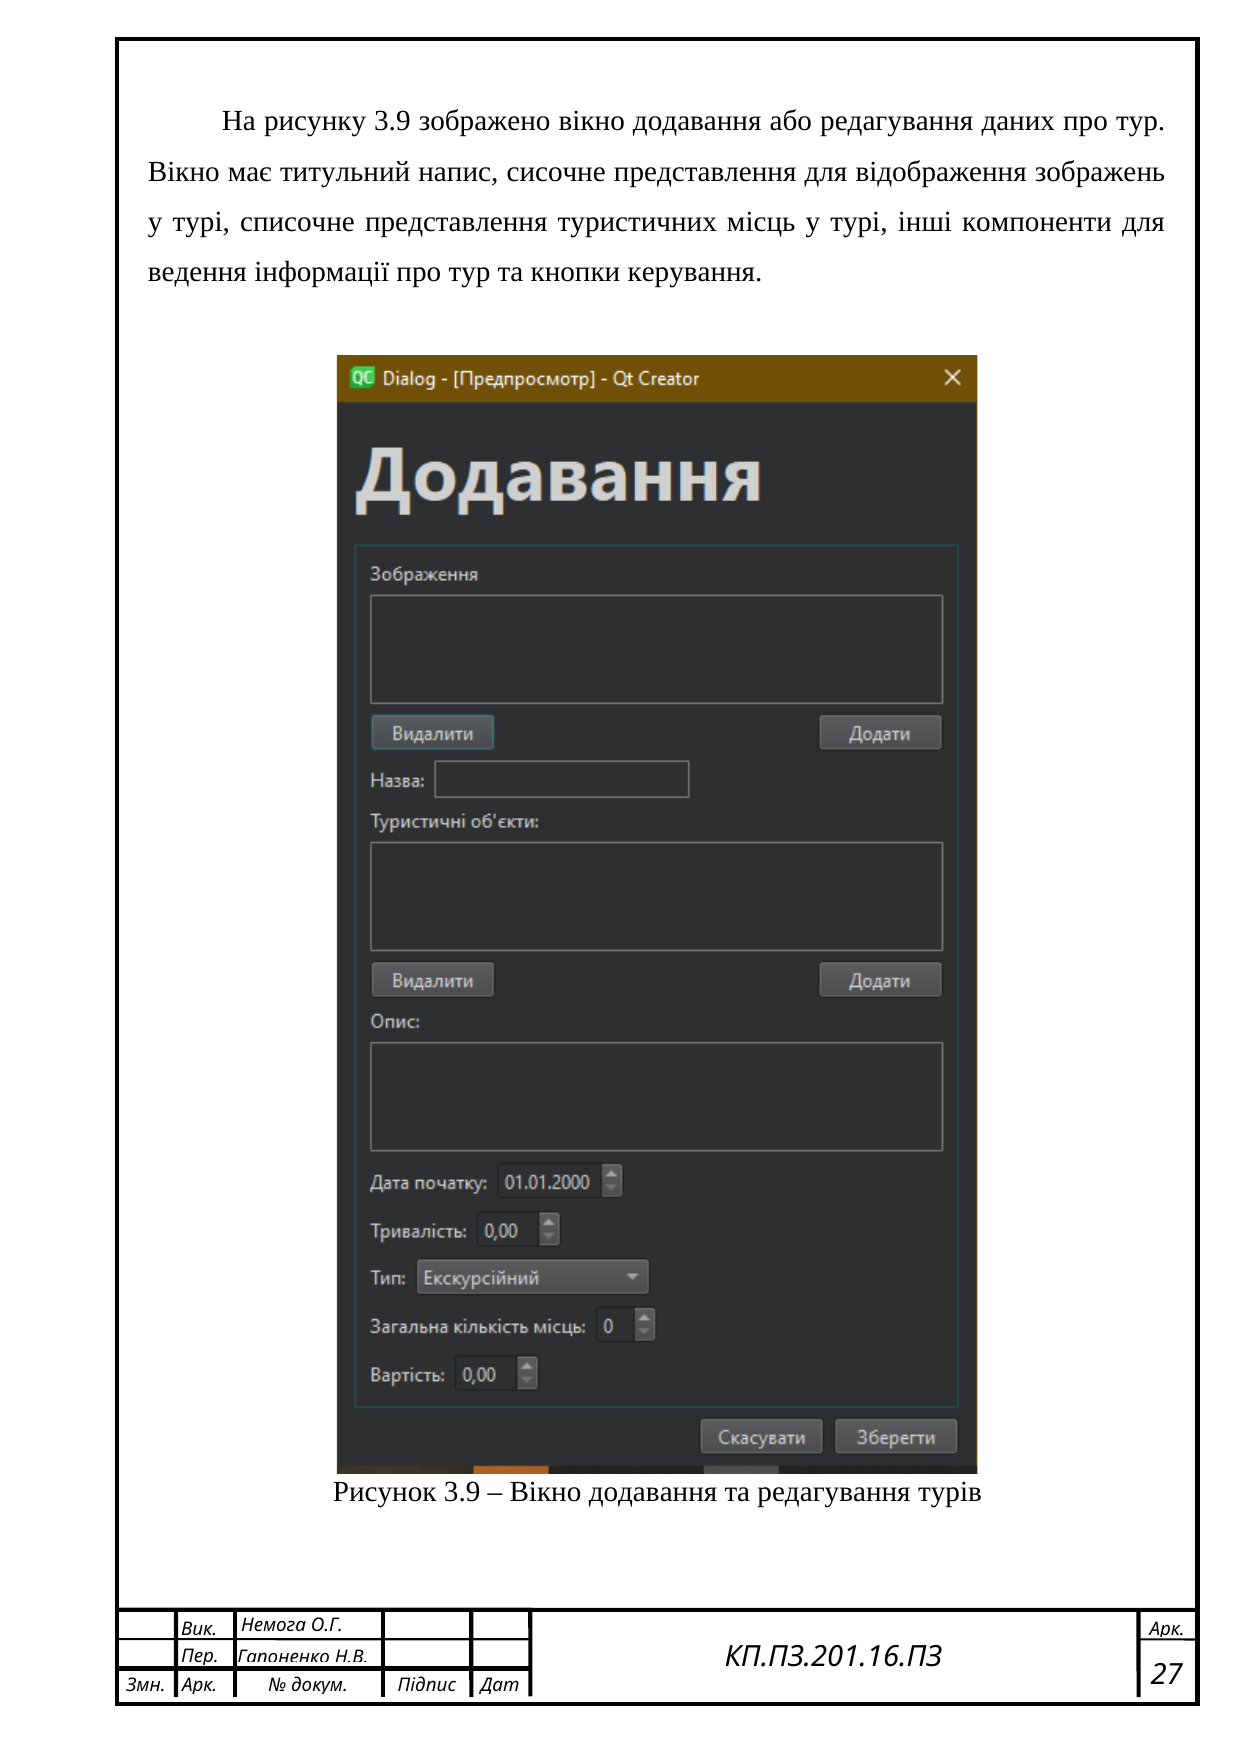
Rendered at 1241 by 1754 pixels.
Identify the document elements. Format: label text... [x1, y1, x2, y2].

text На рисунку 3.9 зображено вікно додавання або редагування даних про тур. Вікно має титульний напис, сисочне представлення для відображення зображень у турі, списочне представлення туристичних місць у турі, інші компоненти для ведення інформації про тур та кнопки керування. [148, 103, 1167, 288]
text Рисунок 3.9 – Вікно додавання та редагування турів [148, 1474, 1167, 1507]
picture [336, 355, 978, 1474]
